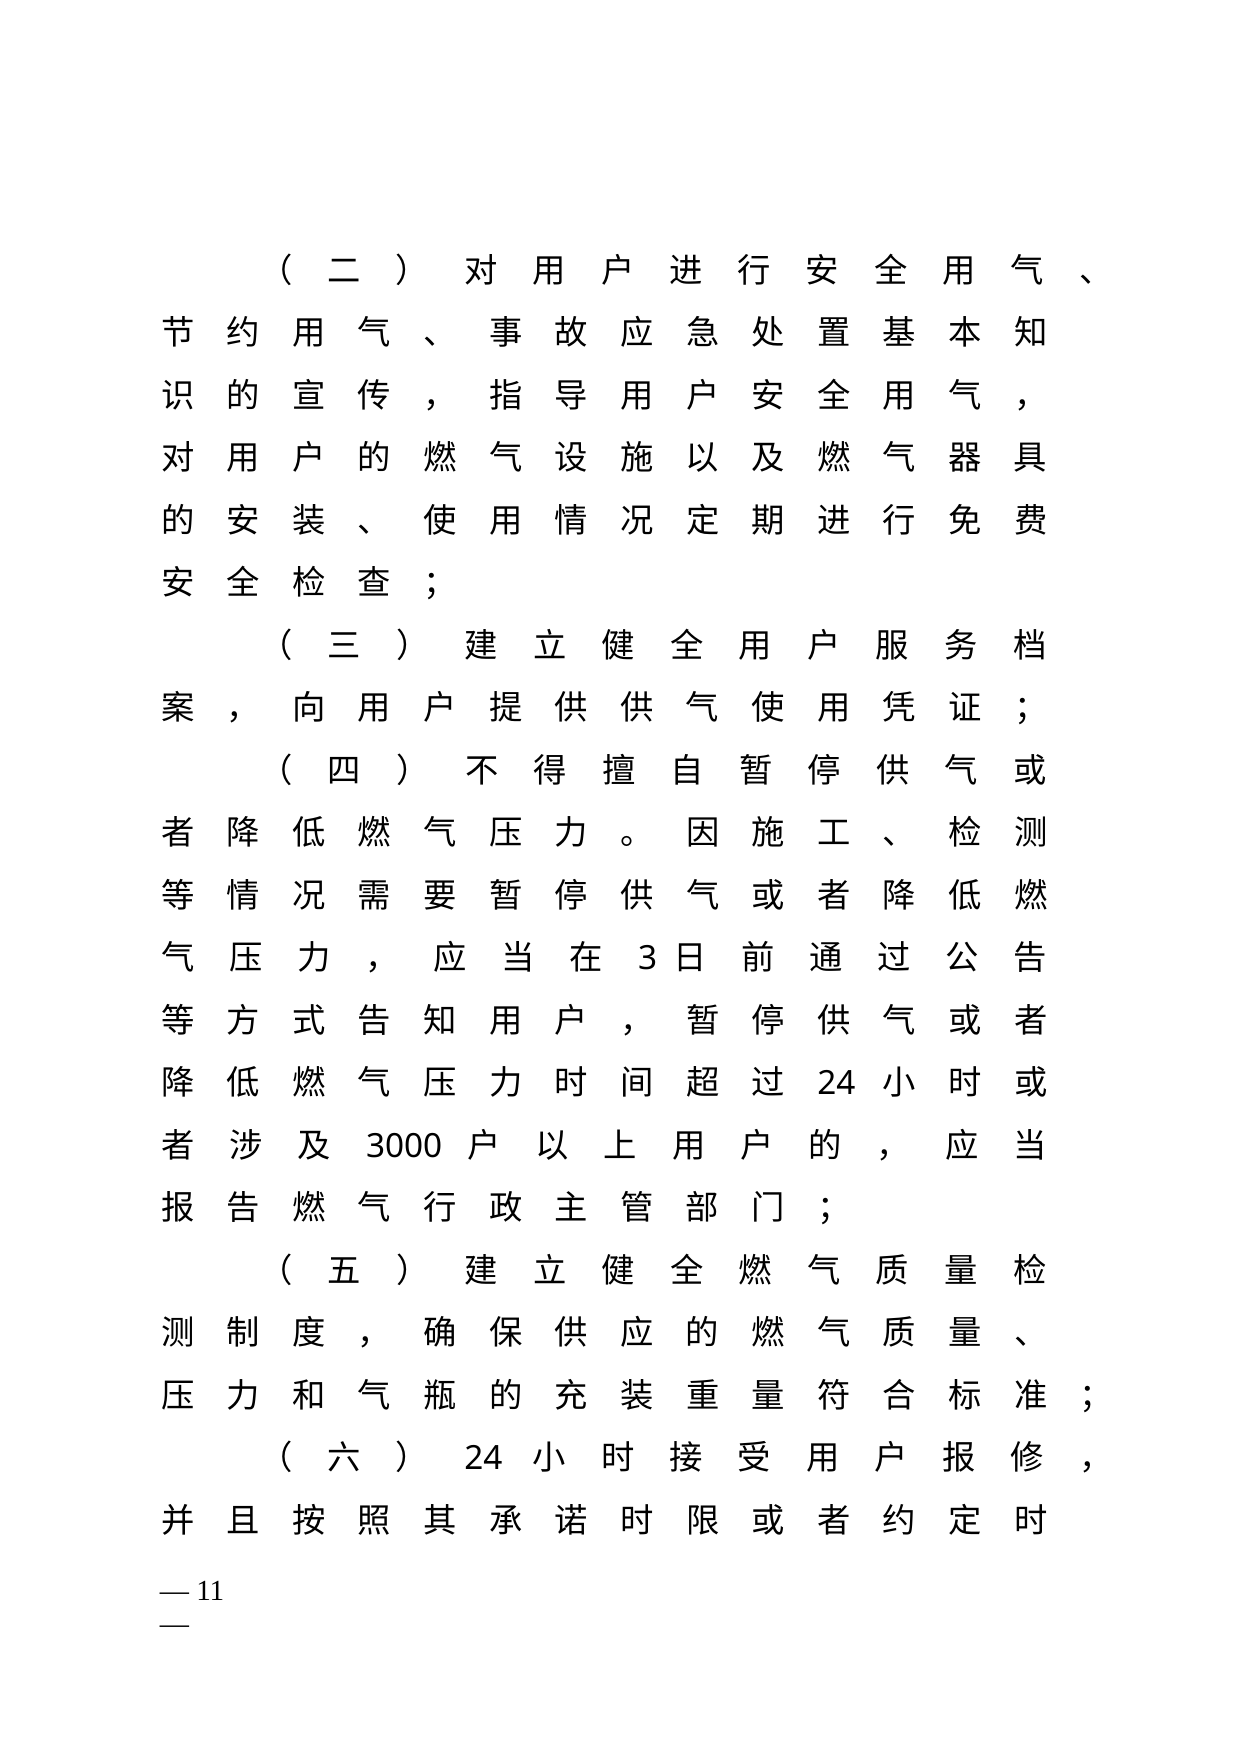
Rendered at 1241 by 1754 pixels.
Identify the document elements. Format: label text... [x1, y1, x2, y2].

text （二）对用户进行安全用气、节约用气、事故应急处置基本知识的宣传，指导用户安全用气，对用户的燃气设施以及燃气器具的安装、使用情况定期进行免费安全检查； [161, 236, 1079, 611]
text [161, 1424, 1079, 1549]
text （四）不得擅自暂停供气或者降低燃气压力。因施工、检测等情况需要暂停供气或者降低燃气压力，应当在3日前通过公告等方式告知用户，暂停供气或者降低燃气压力时间超过24小时或者涉及3000户以上用户的，应当报告燃气行政主管部门； [161, 736, 1079, 1236]
text （五）建立健全燃气质量检测制度，确保供应的燃气质量、压力和气瓶的充装重量符合标准； [161, 1236, 1079, 1424]
text （三）建立健全用户服务档案，向用户提供供气使用凭证； [161, 611, 1079, 736]
